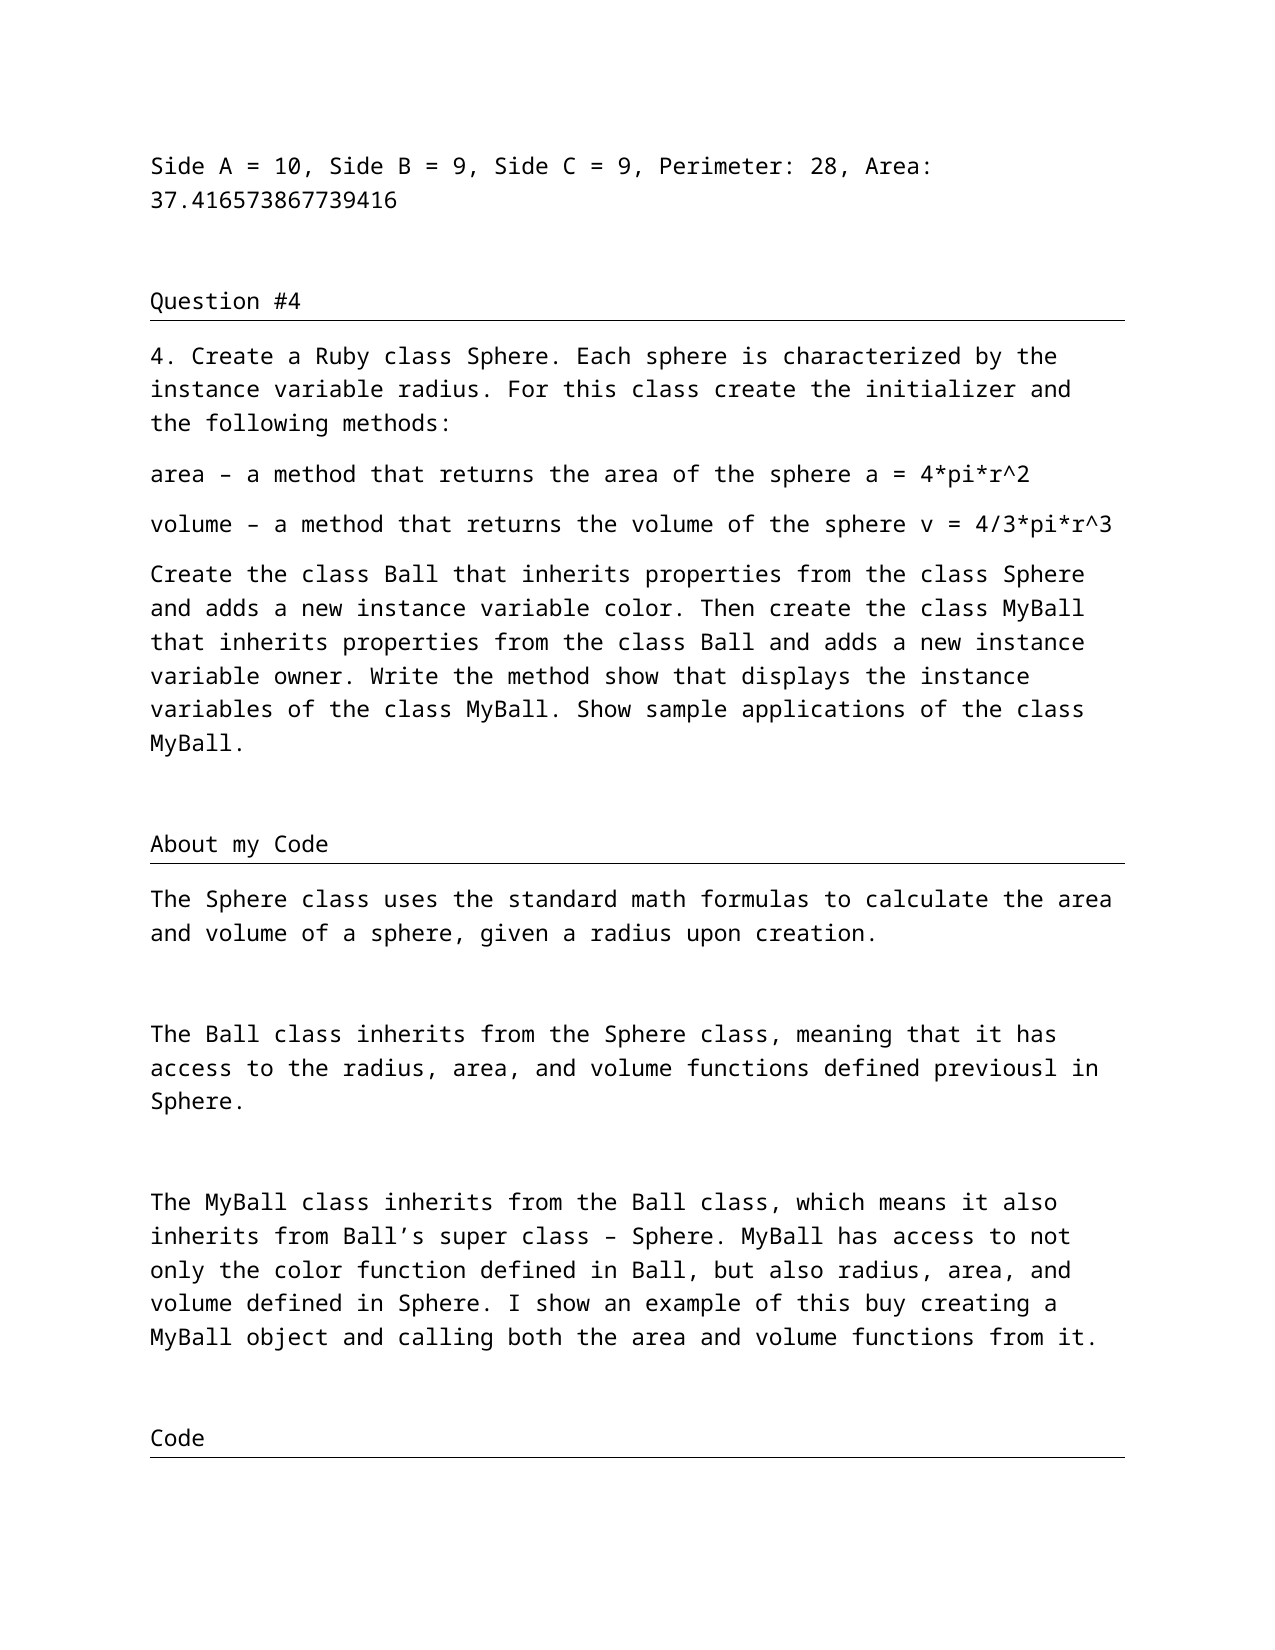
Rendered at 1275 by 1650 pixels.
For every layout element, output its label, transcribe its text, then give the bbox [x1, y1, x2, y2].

text Question #4 [150, 284, 1125, 320]
text volume – a method that returns the volume of the sphere v = 4/3*pi*r^3 [150, 508, 1125, 539]
text area – a method that returns the area of the sphere a = 4*pi*r^2 [150, 458, 1125, 489]
text Code [150, 1422, 1125, 1457]
text Side A = 10, Side B = 9, Side C = 9, Perimeter: 28, Area: 37.416573867739416 [150, 150, 1125, 215]
text 4. Create a Ruby class Sphere. Each sphere is characterized by the instance variable radius. For this class create the initializer and the following methods: [150, 340, 1125, 438]
text About my Code [150, 828, 1125, 863]
text The MyBall class inherits from the Ball class, which means it also inherits from Ball’s super class – Sphere. MyBall has access to not only the color function defined in Ball, but also radius, area, and volume defined in Sphere. I show an example of this buy creating a MyBall object and calling both the area and volume functions from it. [150, 1186, 1125, 1352]
text Create the class Ball that inherits properties from the class Sphere and adds a new instance variable color. Then create the class MyBall that inherits properties from the class Ball and adds a new instance variable owner. Write the method show that displays the instance variables of the class MyBall. Show sample applications of the class MyBall. [150, 558, 1125, 758]
text The Ball class inherits from the Sphere class, meaning that it has access to the radius, area, and volume functions defined previousl in Sphere. [150, 1018, 1125, 1116]
text The Sphere class uses the standard math formulas to calculate the area and volume of a sphere, given a radius upon creation. [150, 883, 1125, 948]
